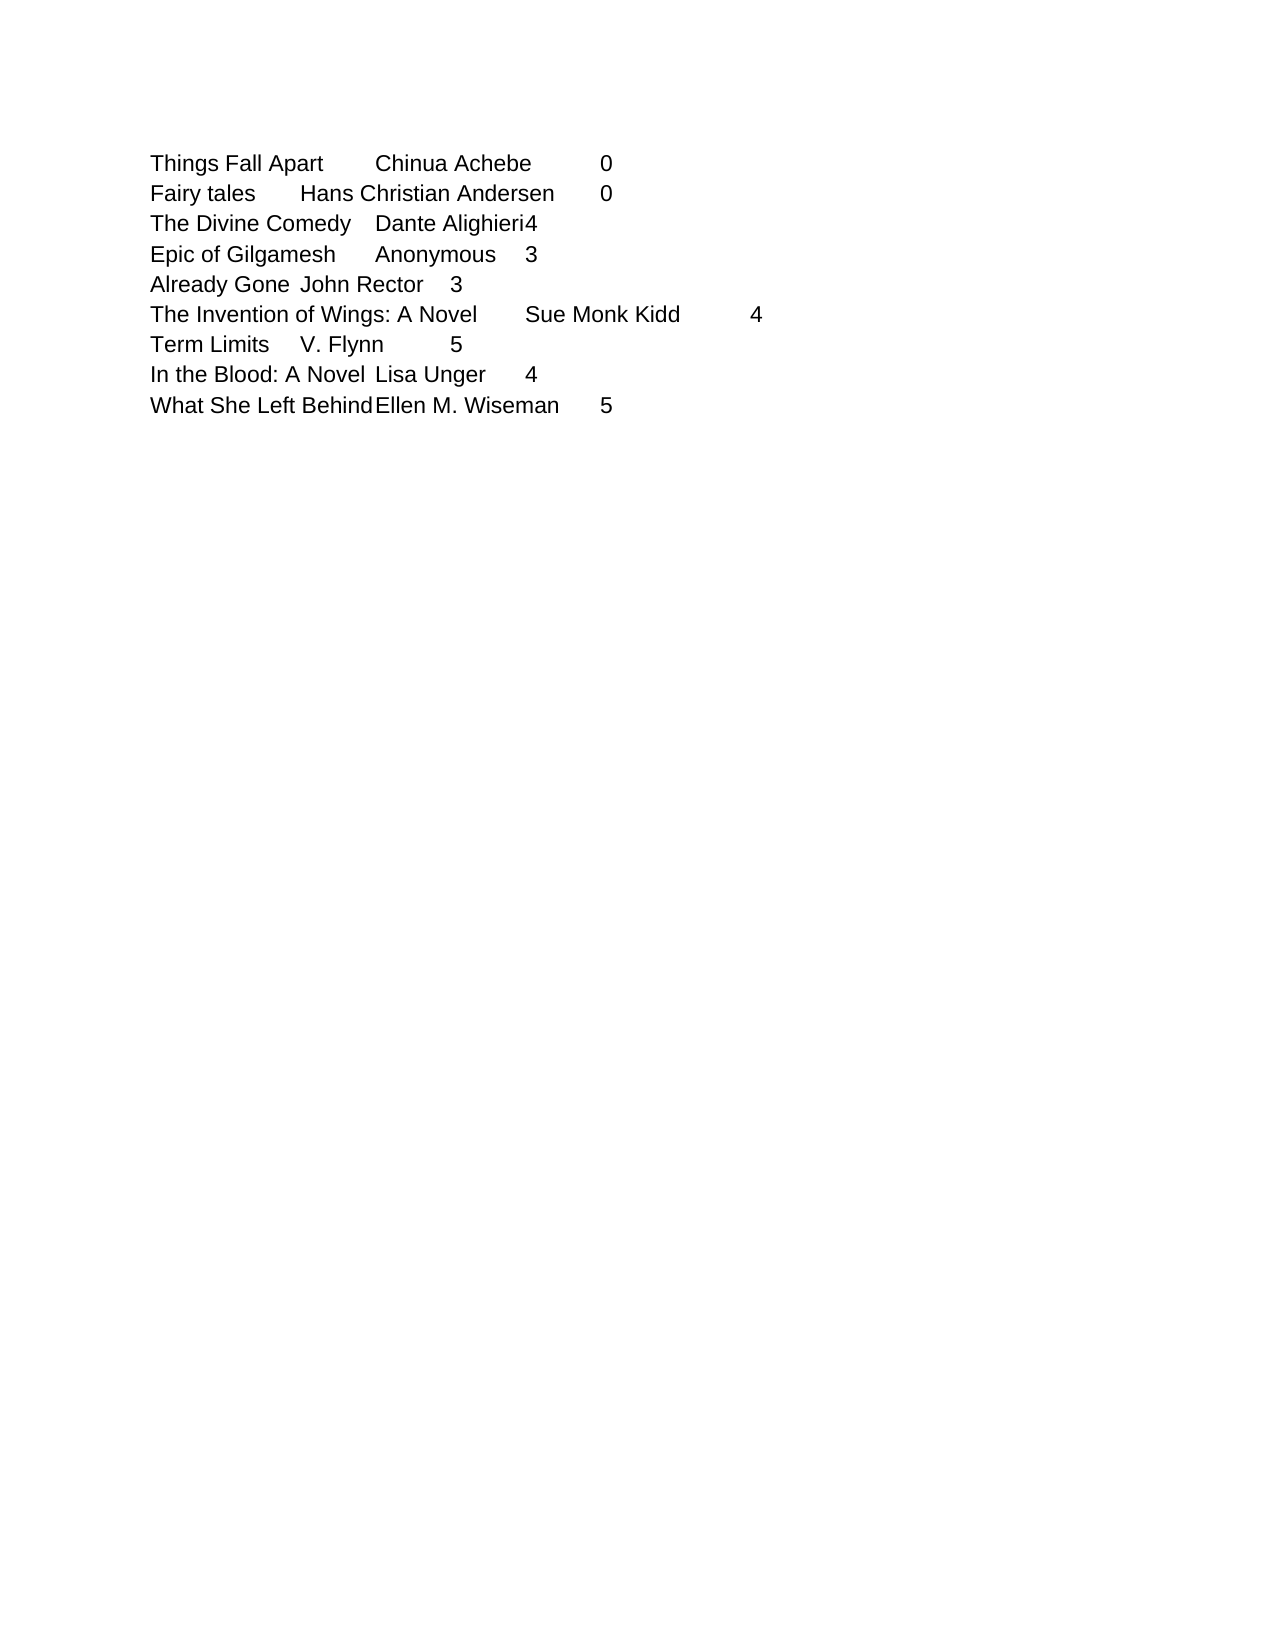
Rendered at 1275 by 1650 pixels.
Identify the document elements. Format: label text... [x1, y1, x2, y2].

text The Divine Comedy Dante Alighieri 4 [150, 210, 1125, 237]
text Epic of Gilgamesh Anonymous 3 [150, 241, 1125, 267]
text The Invention of Wings: A Novel Sue Monk Kidd 4 [150, 301, 1125, 327]
text Things Fall Apart Chinua Achebe 0 [150, 150, 1125, 176]
text In the Blood: A Novel Lisa Unger 4 [150, 361, 1125, 388]
text Already Gone John Rector 3 [150, 271, 1125, 297]
text Fairy tales Hans Christian Andersen 0 [150, 180, 1125, 207]
text What She Left Behind Ellen M. Wiseman 5 [150, 392, 1125, 418]
text Term Limits V. Flynn 5 [150, 331, 1125, 358]
